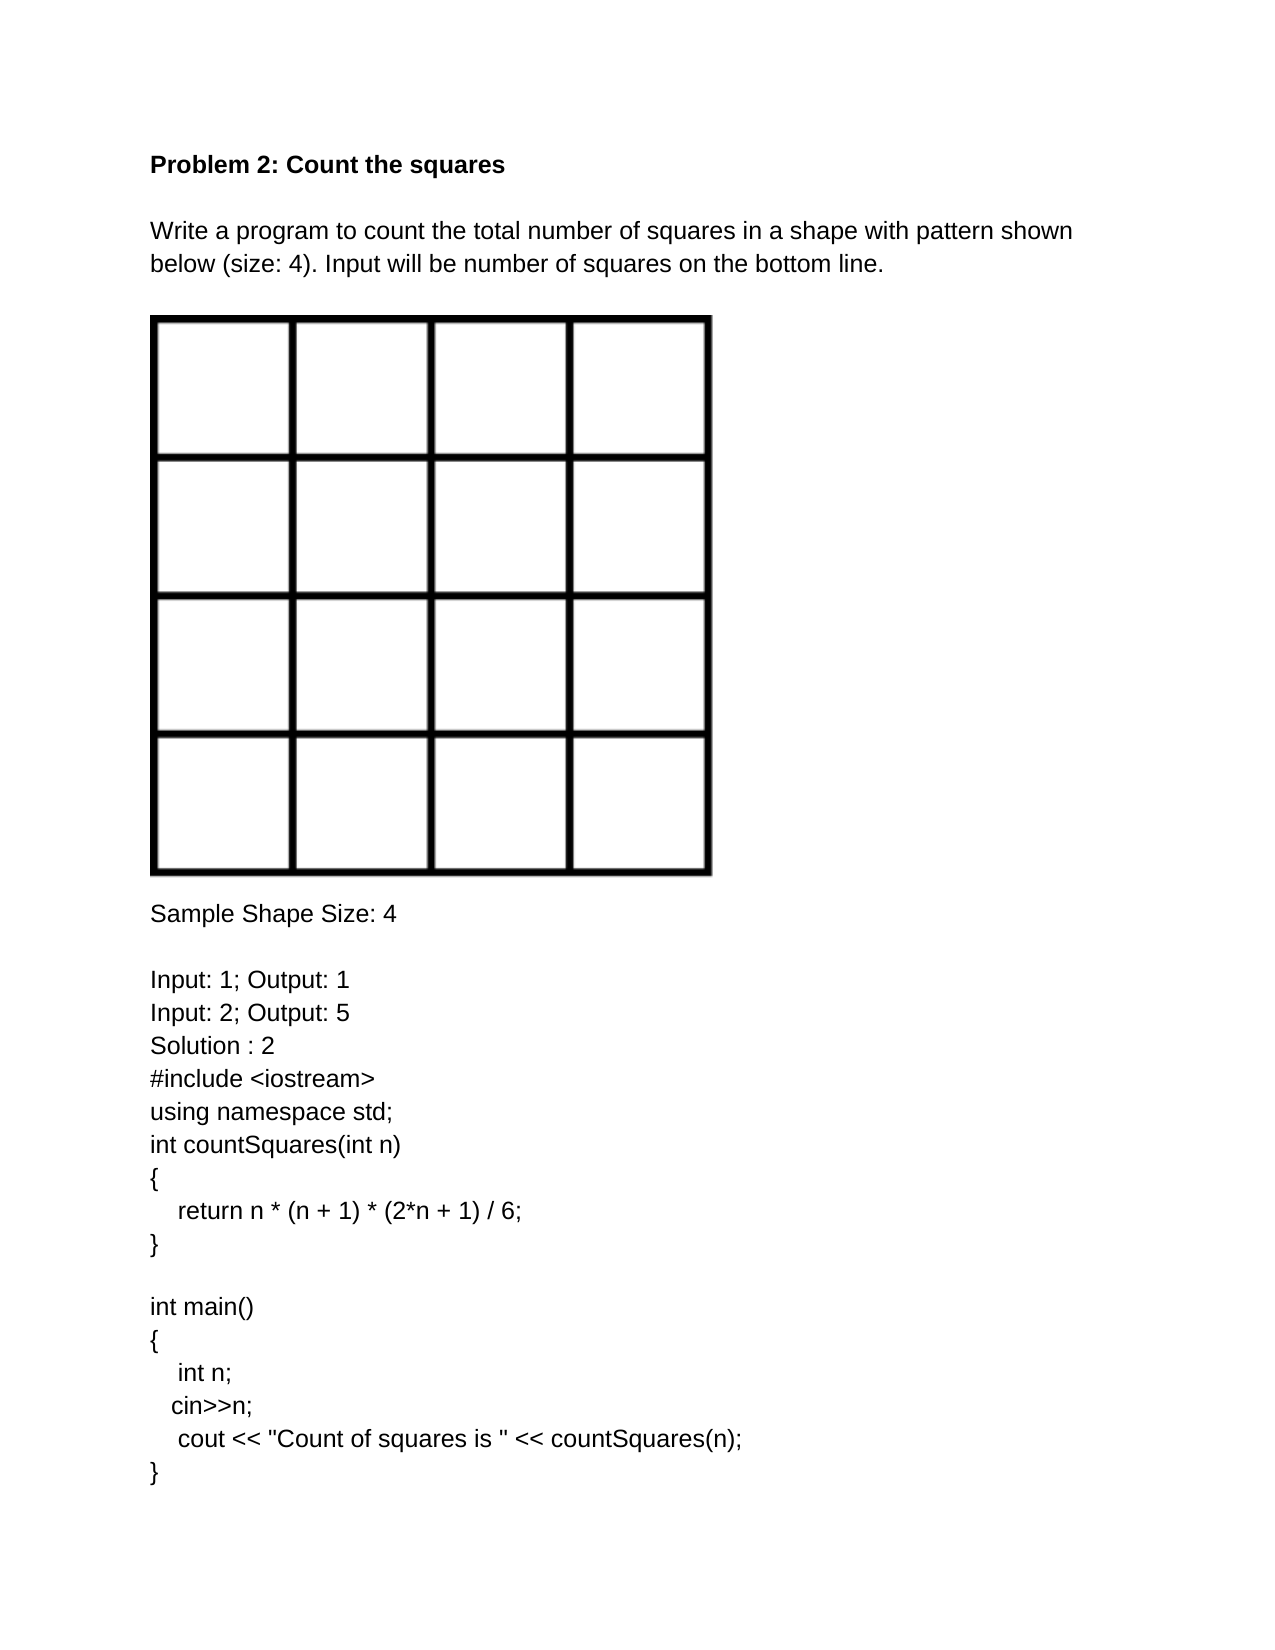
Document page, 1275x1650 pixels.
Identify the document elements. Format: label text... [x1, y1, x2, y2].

text int countSquares(int n) [150, 1130, 1125, 1158]
text Input: 2; Output: 5 [150, 998, 1125, 1026]
text return n * (n + 1) * (2*n + 1) / 6; [150, 1196, 1125, 1224]
text using namespace std; [150, 1097, 1125, 1126]
picture [150, 315, 727, 895]
text } [150, 1229, 1125, 1258]
text { [150, 1163, 1125, 1192]
text cin>>n; [150, 1391, 1125, 1420]
text Solution : 2 [150, 1031, 1125, 1059]
text Problem 2: Count the squares [150, 150, 1125, 179]
text int main() [150, 1292, 1125, 1321]
text int n; [150, 1358, 1125, 1387]
text cout << "Count of squares is " << countSquares(n); [150, 1424, 1125, 1453]
text Input: 1; Output: 1 [150, 965, 1125, 993]
text { [150, 1325, 1125, 1354]
text Write a program to count the total number of squares in a shape with pattern shown below (size: 4). Input will be number of squares on the bottom line. [150, 216, 1125, 278]
text } [150, 1457, 1125, 1486]
text #include <iostream> [150, 1064, 1125, 1092]
text Sample Shape Size: 4 [150, 899, 1125, 927]
